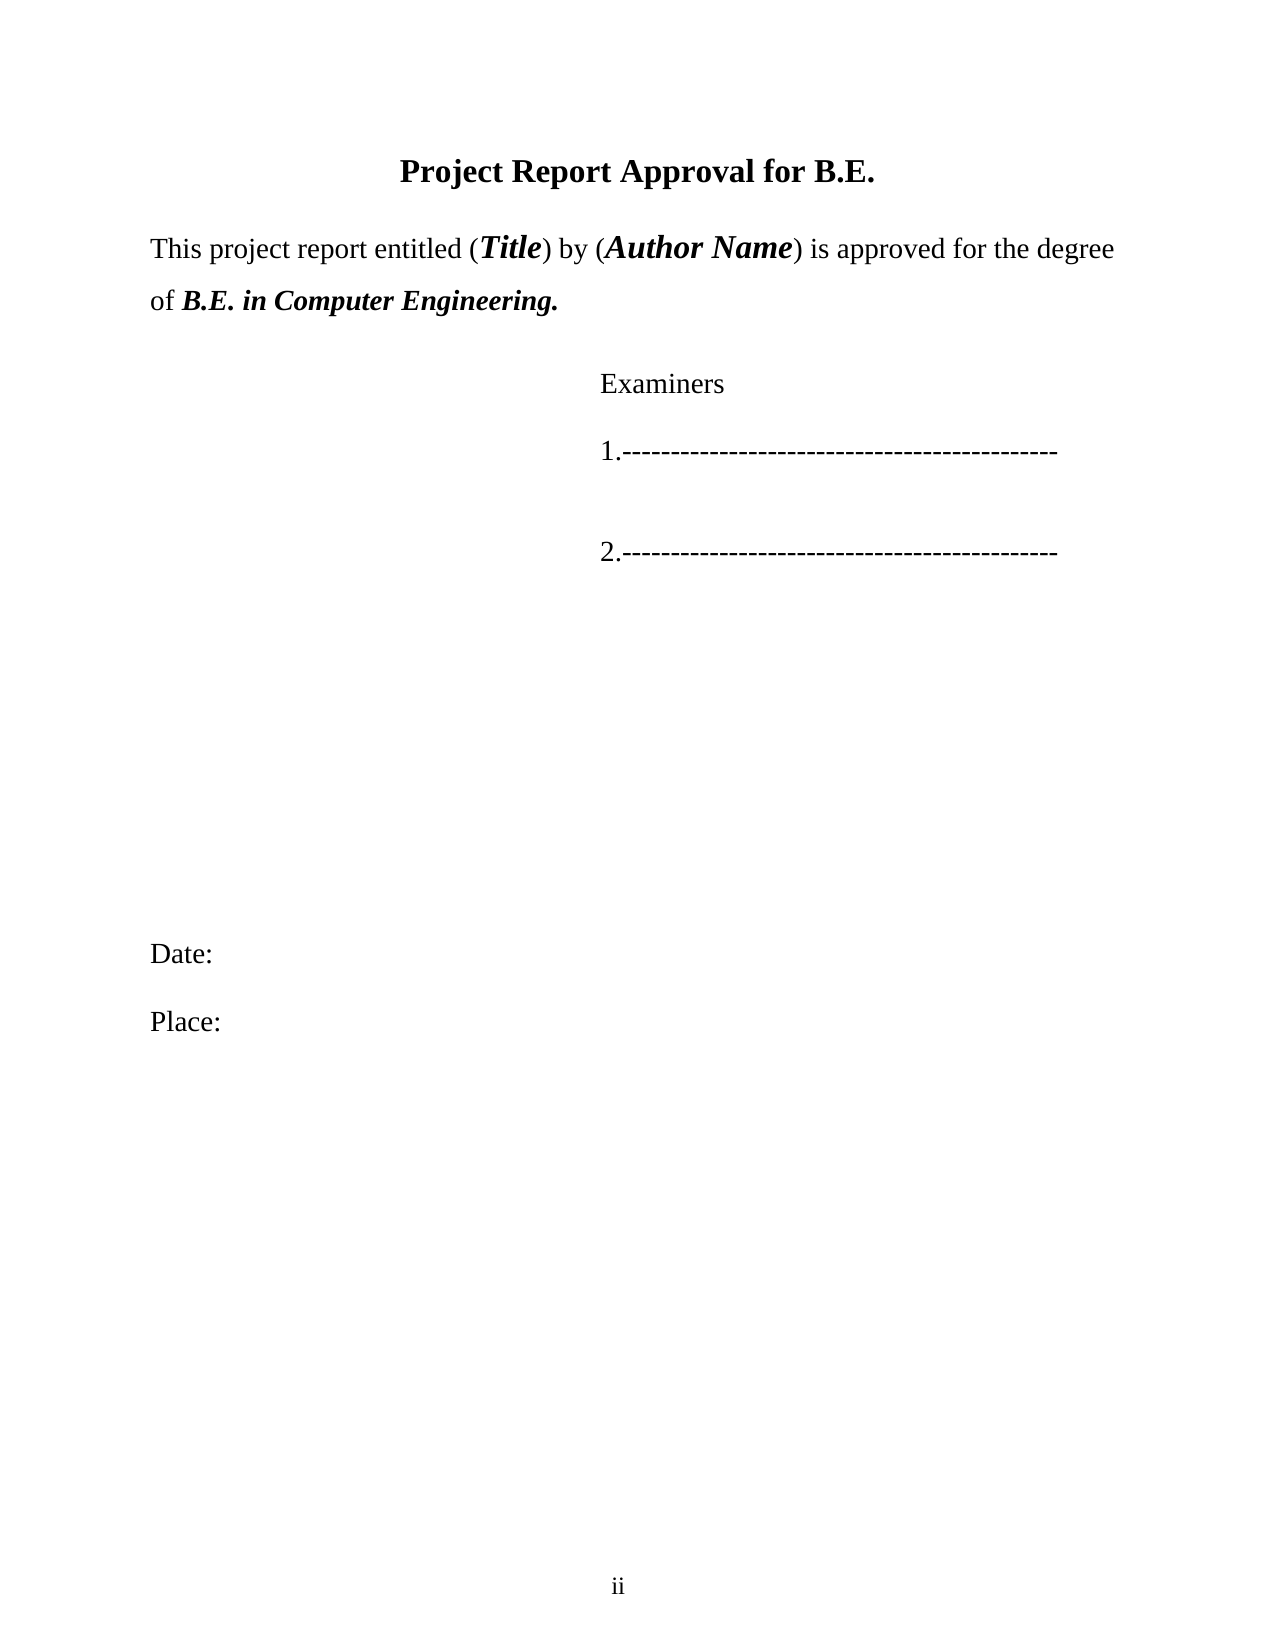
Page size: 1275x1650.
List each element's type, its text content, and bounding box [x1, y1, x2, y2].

text 2.--------------------------------------------- [525, 534, 1125, 568]
text Place: [150, 1004, 1125, 1037]
text Project Report Approval for B.E. [150, 151, 1125, 189]
text This project report entitled (Title) by (Author Name) is approved for the degree of B.E. in Computer Engineering. [150, 227, 1125, 316]
text 1.--------------------------------------------- [600, 433, 1125, 467]
text Date: [150, 937, 1125, 970]
text Examiners [525, 366, 1125, 400]
